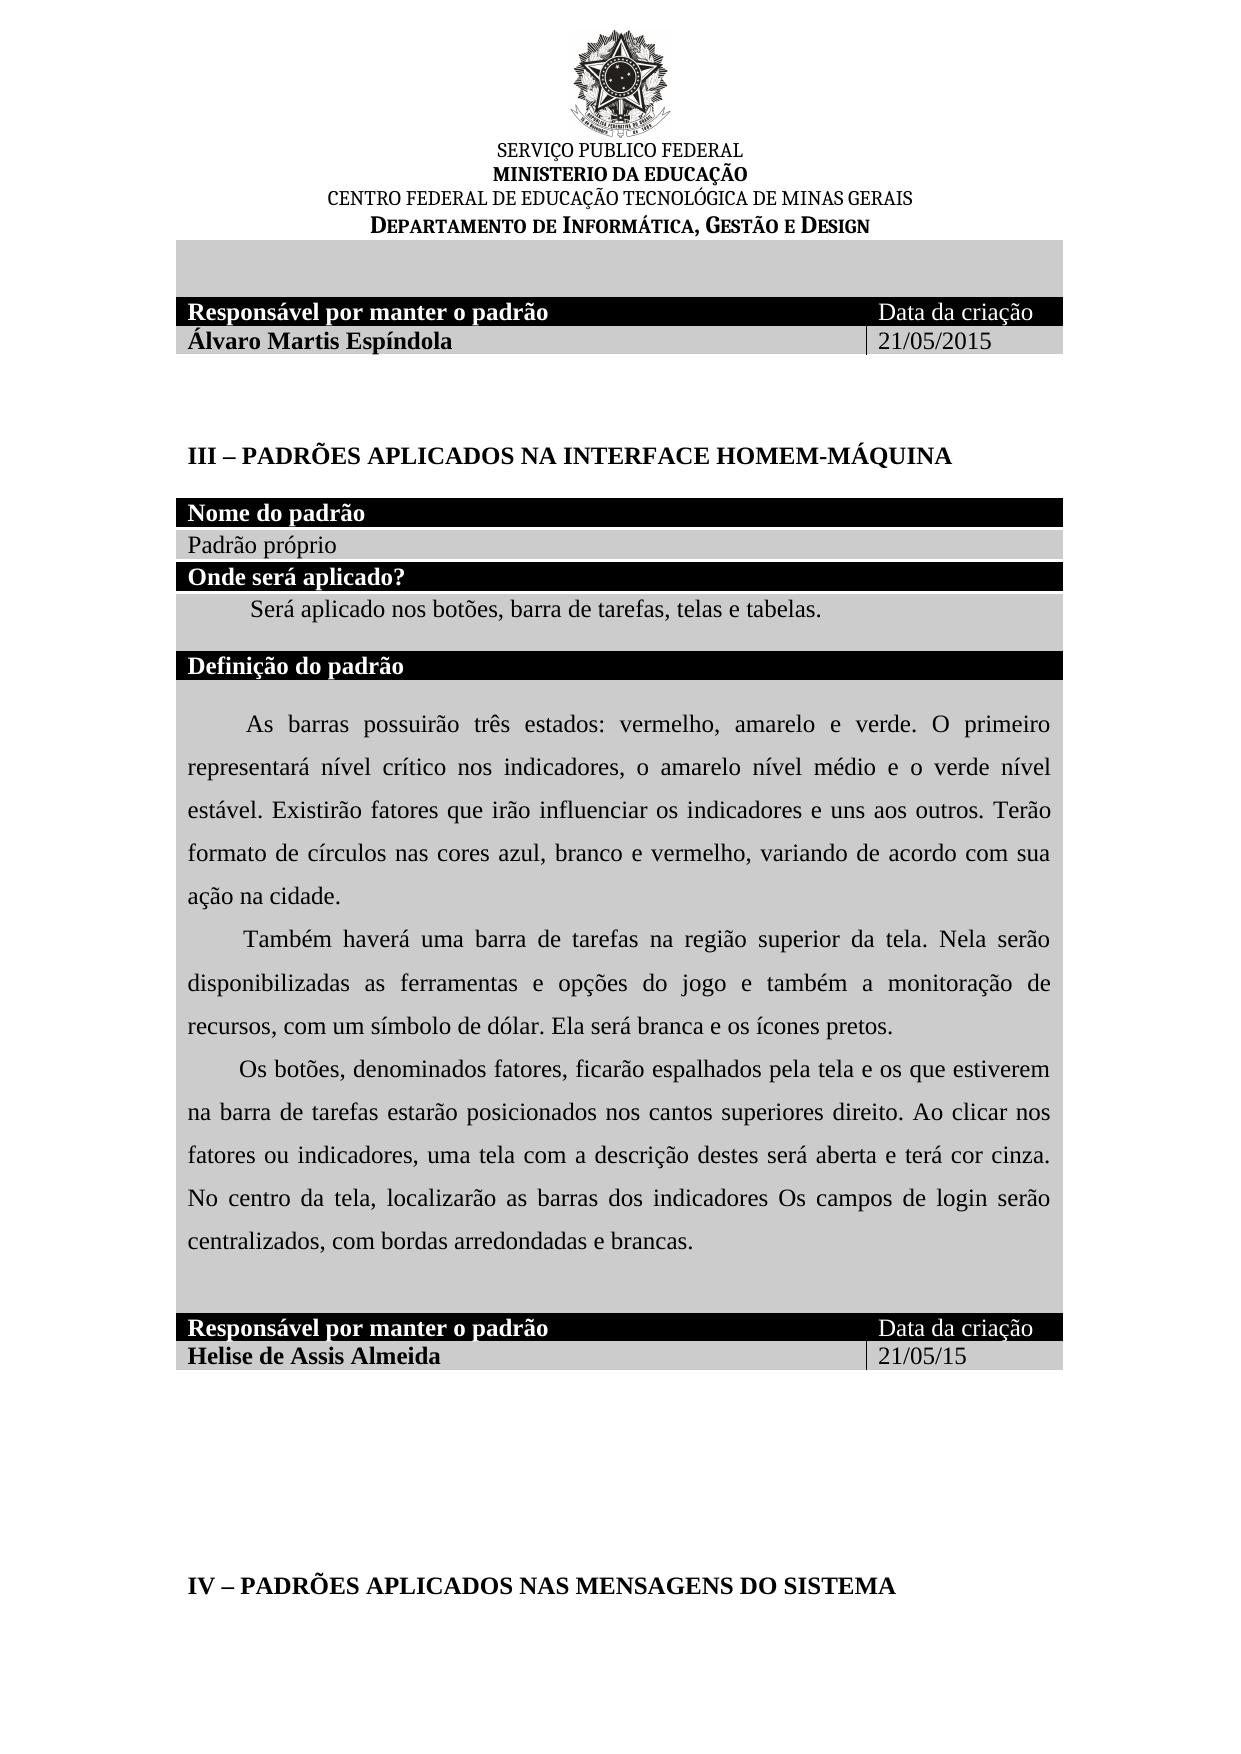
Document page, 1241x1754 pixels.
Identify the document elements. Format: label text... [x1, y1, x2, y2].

text III – PADRÕES APLICADOS NA INTERFACE HOMEM-MÁQUINA [187, 441, 1053, 469]
table_cell Álvaro Martis Espíndola [176, 326, 866, 354]
table_cell 21/05/2015 [867, 326, 1063, 354]
table_cell Onde será aplicado? [176, 562, 1063, 591]
table_cell Padrão próprio [176, 530, 1063, 559]
table_cell Helise de Assis Almeida [176, 1341, 866, 1370]
table_cell Definição do padrão [176, 651, 1063, 680]
table_cell Responsável por manter o padrão [176, 1313, 866, 1341]
table_cell 21/05/15 [867, 1341, 1063, 1370]
picture [568, 29, 672, 139]
table_cell As barras possuirão três estados: vermelho, amarelo e verde. O primeiro representará nível crítico nos indicadores, o amarelo nível médio e o verde nível estável. Existirão fatores que irão influenciar os indicadores e uns aos outros. Terão formato de círculos nas cores azul, branco e vermelho, variando de acordo com sua ação na cidade. Também haverá uma barra de tarefas na região superior da tela. Nela serão disponibilizadas as ferramentas e opções do jogo e também a monitoração de recursos, com um símbolo de dólar. Ela será branca e os ícones pretos. Os botões, denominados fatores, ficarão espalhados pela tela e os que estiverem na barra de tarefas estarão posicionados nos cantos superiores direito. Ao clicar nos fatores ou indicadores, uma tela com a descrição destes será aberta e terá cor cinza. No centro da tela, localizarão as barras dos indicadores Os campos de login serão centralizados, com bordas arredondadas e brancas. [176, 680, 1063, 1313]
table_header Nome do padrão [176, 498, 1063, 527]
table_cell Será aplicado nos botões, barra de tarefas, telas e tabelas. [176, 594, 1063, 651]
table_cell Data da criação [867, 1313, 1063, 1341]
table_cell Responsável por manter o padrão [176, 297, 866, 326]
text IV – PADRÕES APLICADOS NAS MENSAGENS DO SISTEMA [187, 1571, 1053, 1600]
table_cell Data da criação [867, 297, 1063, 326]
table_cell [176, 240, 1063, 297]
